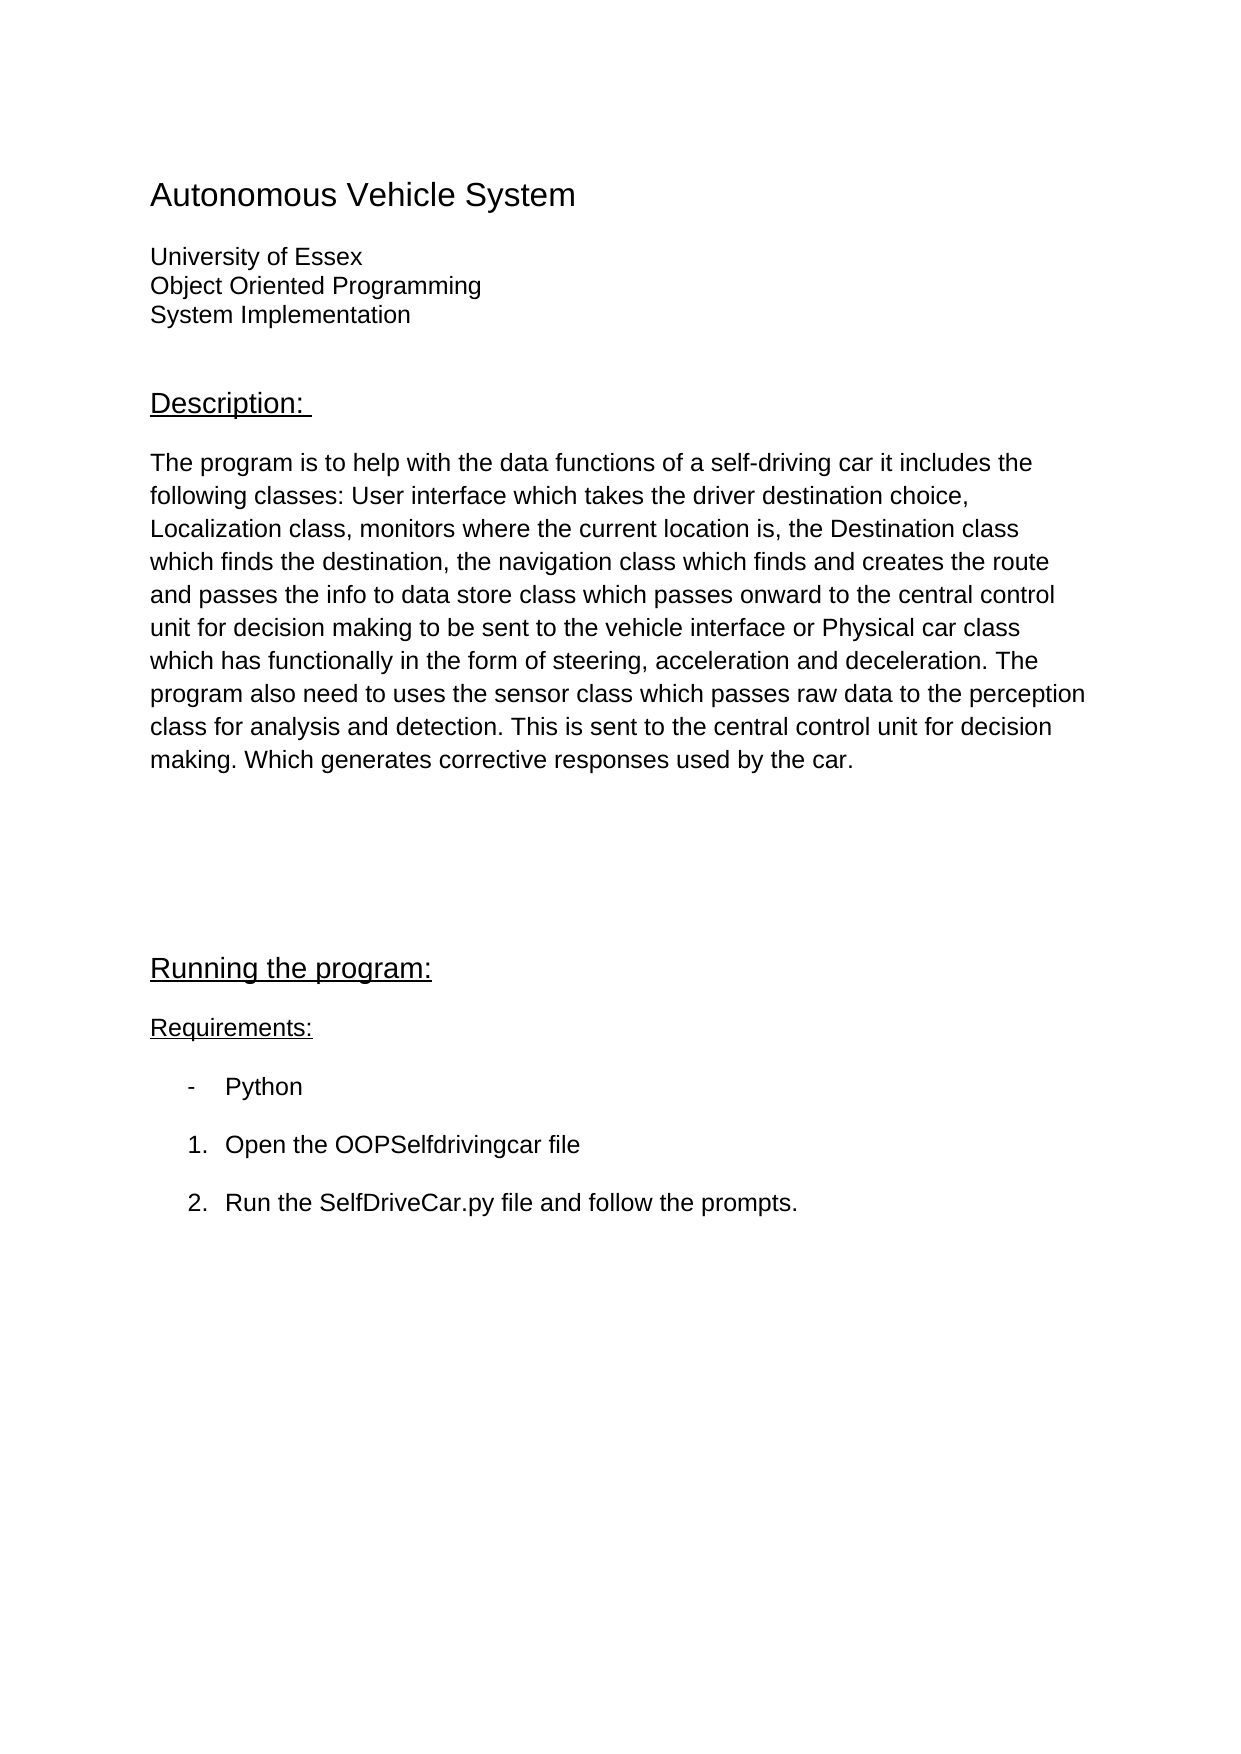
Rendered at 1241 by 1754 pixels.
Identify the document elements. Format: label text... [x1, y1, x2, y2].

text The program is to help with the data functions of a self-driving car it includes the following classes: User interface which takes the driver destination choice, Localization class, monitors where the current location is, the Destination class which finds the destination, the navigation class which finds and creates the route and passes the info to data store class which passes onward to the central control unit for decision making to be sent to the vehicle interface or Physical car class which has functionally in the form of steering, acceleration and deceleration. The program also need to uses the sensor class which passes raw data to the perception class for analysis and detection. This is sent to the central control unit for decision making. Which generates corrective responses used by the car. [150, 448, 1090, 774]
text Description: [150, 386, 1090, 419]
list Open the OOPSelfdrivingcar file [187, 1130, 1090, 1159]
text System Implementation [150, 300, 1090, 328]
text University of Essex [150, 242, 1090, 271]
subtitle Autonomous Vehicle System [150, 175, 1090, 213]
text Requirements: [150, 1013, 1090, 1042]
list Run the SelfDriveCar.py file and follow the prompts. [187, 1187, 1090, 1216]
text Object Oriented Programming [150, 271, 1090, 300]
text Running the program: [150, 951, 1090, 984]
list Python [187, 1071, 1090, 1101]
